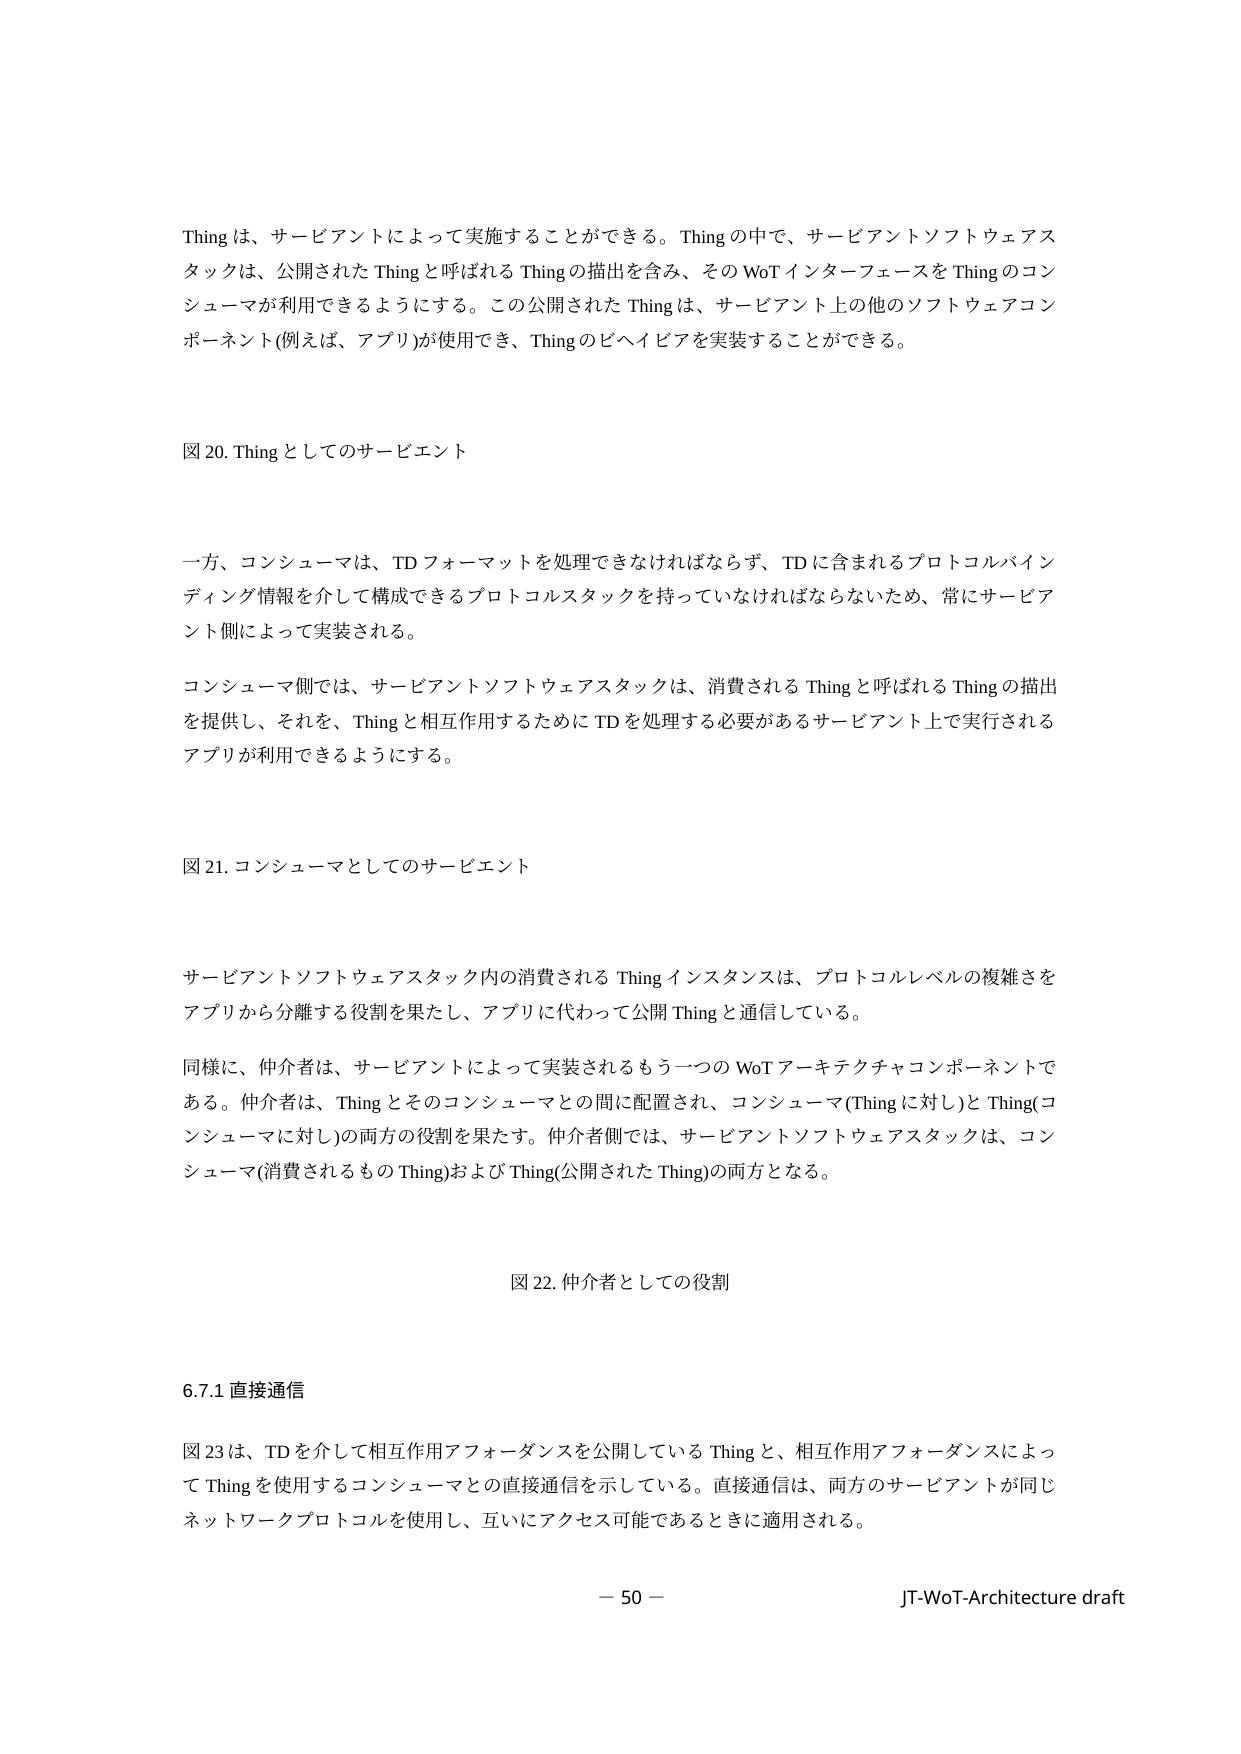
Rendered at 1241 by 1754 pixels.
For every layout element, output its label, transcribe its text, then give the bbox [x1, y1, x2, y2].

text 図21. コンシューマとしてのサービエント [182, 844, 1058, 879]
text コンシューマ側では、サービアントソフトウェアスタックは、消費されるThingと呼ばれるThingの描出を提供し、それを、Thingと相互作用するためにTDを処理する必要があるサービアント上で実行されるアプリが利用できるようにする。 [182, 664, 1058, 768]
text 図22. 仲介者としての役割 [182, 1260, 1058, 1294]
text 図23は、TDを介して相互作用アフォーダンスを公開しているThingと、相互作用アフォーダンスによってThingを使用するコンシューマとの直接通信を示している。直接通信は、両方のサービアントが同じネットワークプロトコルを使用し、互いにアクセス可能であるときに適用される。 [182, 1429, 1058, 1533]
text サービアントソフトウェアスタック内の消費されるThingインスタンスは、プロトコルレベルの複雑さをアプリから分離する役割を果たし、アプリに代わって公開Thingと通信している。 [182, 955, 1058, 1024]
text 図20. Thingとしてのサービエント [182, 429, 1058, 464]
text Thingは、サービアントによって実施することができる。Thingの中で、サービアントソフトウェアスタックは、公開されたThingと呼ばれるThingの描出を含み、そのWoTインターフェースをThingのコンシューマが利用できるようにする。この公開されたThingは、サービアント上の他のソフトウェアコンポーネント(例えば、アプリ)が使用でき、Thingのビヘイビアを実装することができる。 [182, 214, 1058, 353]
subtitle 6.7.1 直接通信 [182, 1371, 1058, 1408]
text 一方、コンシューマは、TDフォーマットを処理できなければならず、TDに含まれるプロトコルバインディング情報を介して構成できるプロトコルスタックを持っていなければならないため、常にサービアント側によって実装される。 [182, 540, 1058, 644]
text 同様に、仲介者は、サービアントによって実装されるもう一つのWoTアーキテクチャコンポーネントである。仲介者は、Thingとそのコンシューマとの間に配置され、コンシューマ(Thingに対し)とThing(コンシューマに対し)の両方の役割を果たす。仲介者側では、サービアントソフトウェアスタックは、コンシューマ(消費されるものThing)およびThing(公開されたThing)の両方となる。 [182, 1045, 1058, 1184]
